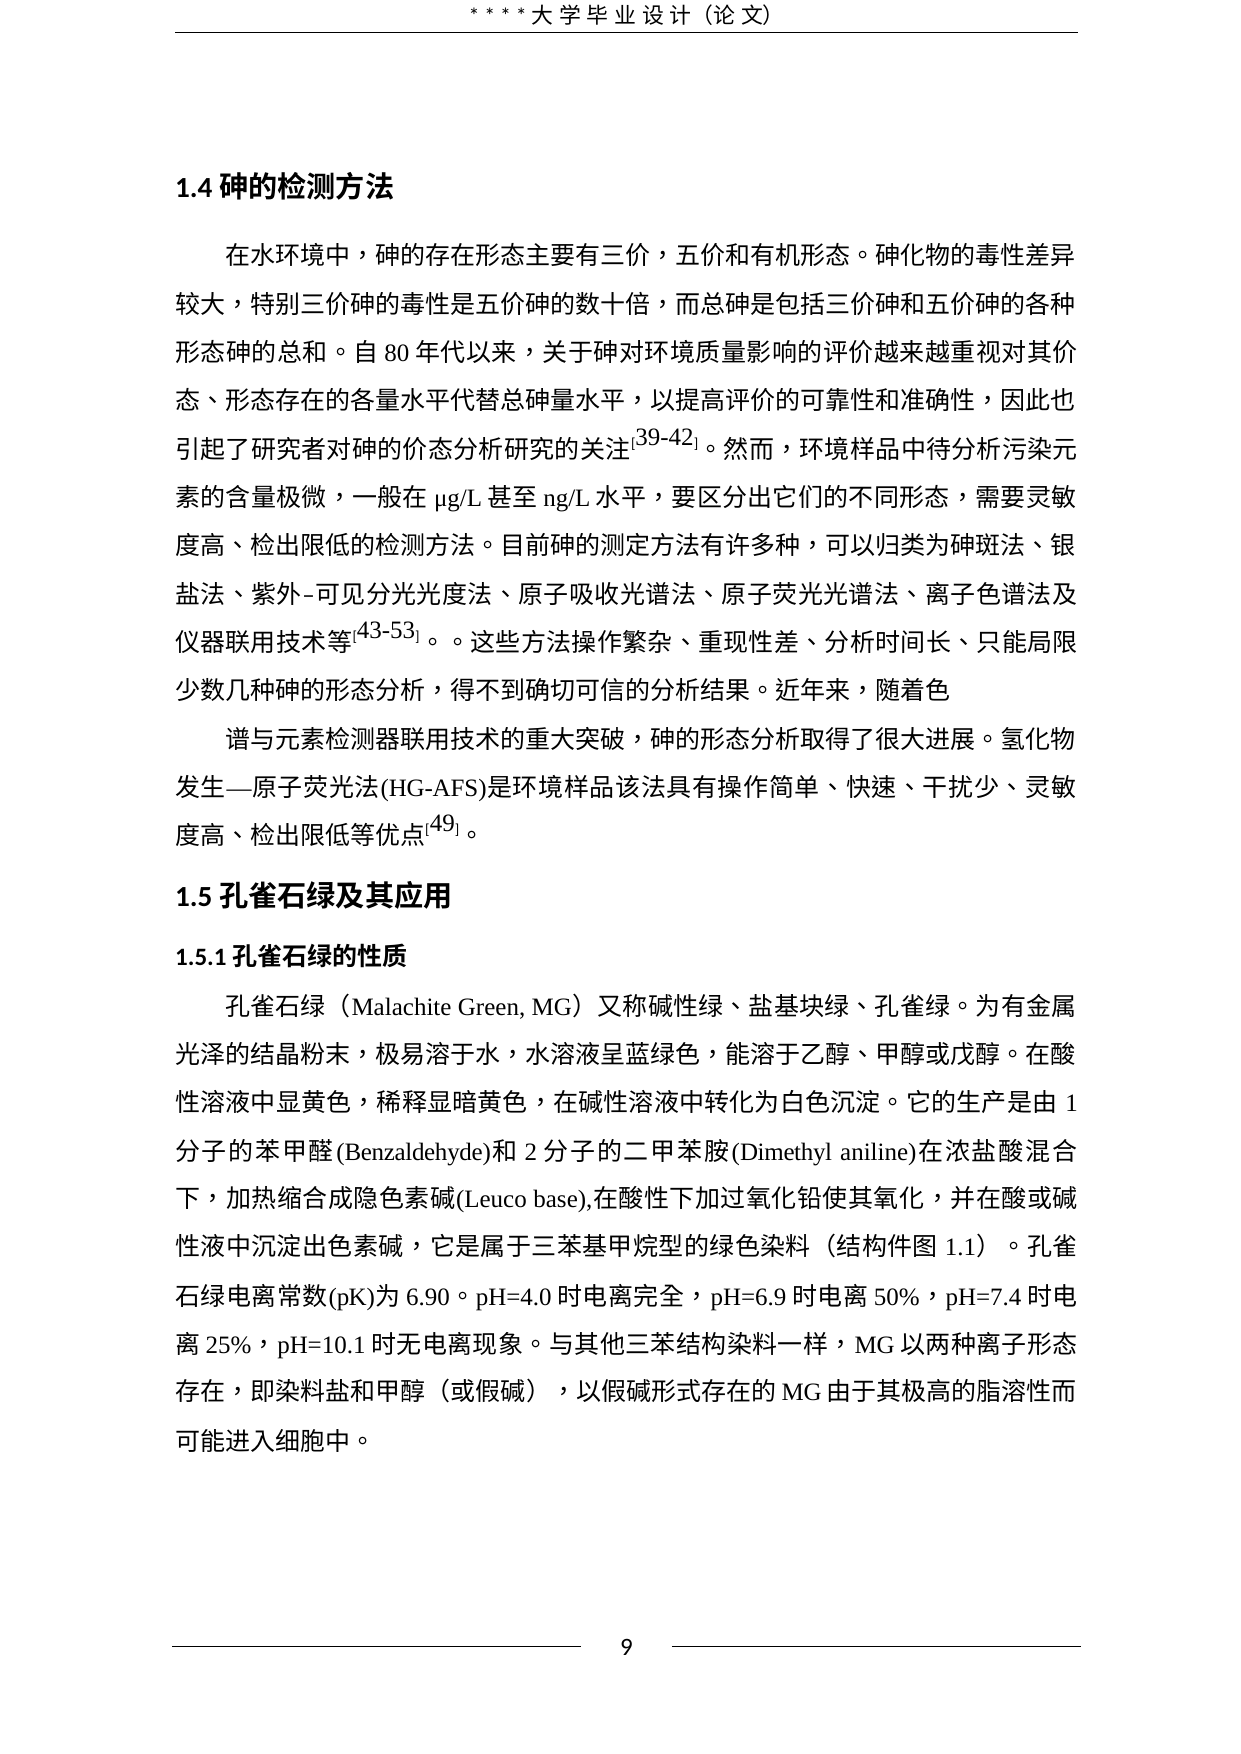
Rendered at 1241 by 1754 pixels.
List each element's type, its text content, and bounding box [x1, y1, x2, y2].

text 孔雀石绿（Malachite Green, MG）又称碱性绿、盐基块绿、孔雀绿。为有金属光泽的结晶粉末，极易溶于水，水溶液呈蓝绿色，能溶于乙醇、甲醇或戊醇。在酸性溶液中显黄色，稀释显暗黄色，在碱性溶液中转化为白色沉淀。它的生产是由1分子的苯甲醛(Benzaldehyde)和2分子的二甲苯胺(Dimethyl aniline)在浓盐酸混合下，加热缩合成隐色素碱(Leuco base),在酸性下加过氧化铅使其氧化，并在酸或碱性液中沉淀出色素碱，它是属于三苯基甲烷型的绿色染料（结构件图1.1）。孔雀石绿电离常数(pK)为6.90。pH=4.0时电离完全，pH=6.9时电离50%，pH=7.4时电离25%，pH=10.1时无电离现象。与其他三苯结构染料一样，MG以两种离子形态存在，即染料盐和甲醇（或假碱），以假碱形式存在的MG由于其极高的脂溶性而可能进入细胞中。 [175, 973, 1078, 1456]
subtitle 1.4 砷的检测方法 [175, 167, 1078, 206]
text 在水环境中，砷的存在形态主要有三价，五价和有机形态。砷化物的毒性差异较大，特别三价砷的毒性是五价砷的数十倍，而总砷是包括三价砷和五价砷的各种形态砷的总和。自80年代以来，关于砷对环境质量影响的评价越来越重视对其价态、形态存在的各量水平代替总砷量水平，以提高评价的可靠性和准确性，因此也引起了研究者对砷的价态分析研究的关注[39-42]。然而，环境样品中待分析污染元素的含量极微，一般在μg/L甚至ng/L水平，要区分出它们的不同形态，需要灵敏度高、检出限低的检测方法。目前砷的测定方法有许多种，可以归类为砷斑法、银盐法、紫外–可见分光光度法、原子吸收光谱法、原子荧光光谱法、离子色谱法及仪器联用技术等[43-53]。。这些方法操作繁杂、重现性差、分析时间长、只能局限少数几种砷的形态分析，得不到确切可信的分析结果。近年来，随着色 [175, 223, 1078, 706]
subtitle 1.5 孔雀石绿及其应用 [175, 875, 1078, 915]
subtitle 1.5.1 孔雀石绿的性质 [175, 939, 1078, 973]
text 谱与元素检测器联用技术的重大突破，砷的形态分析取得了很大进展。氢化物发生—原子荧光法(HG-AFS)是环境样品该法具有操作简单、快速、干扰少、灵敏度高、检出限低等优点[49]。 [175, 706, 1078, 851]
